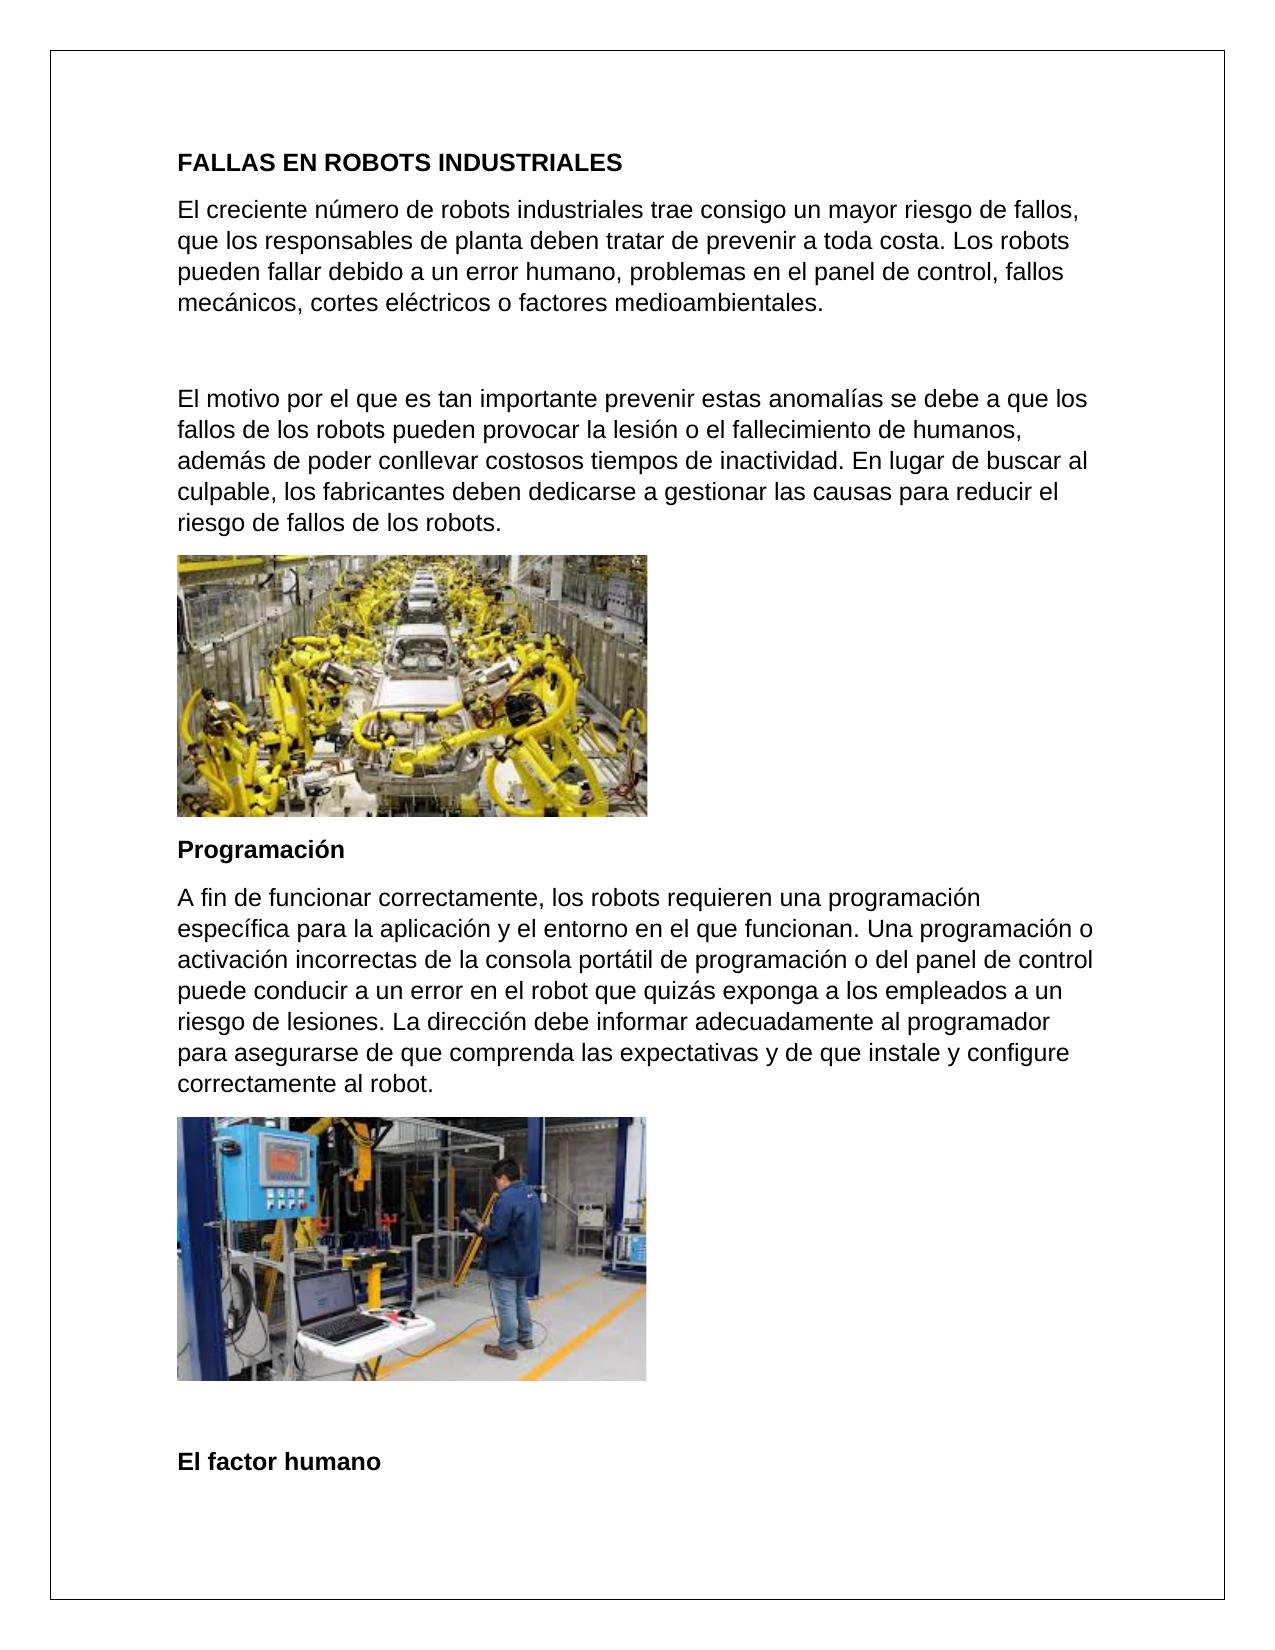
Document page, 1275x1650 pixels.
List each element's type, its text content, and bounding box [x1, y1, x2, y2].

text FALLAS EN ROBOTS INDUSTRIALES [177, 147, 1098, 176]
text El factor humano [177, 1447, 1098, 1476]
text El motivo por el que es tan importante prevenir estas anomalías se debe a que los fallos de los robots pueden provocar la lesión o el fallecimiento de humanos, además de poder conllevar costosos tiempos de inactividad. En lugar de buscar al culpable, los fabricantes deben dedicarse a gestionar las causas para reducir el riesgo de fallos de los robots. [177, 384, 1098, 537]
picture [177, 1117, 647, 1381]
text A fin de funcionar correctamente, los robots requieren una programación específica para la aplicación y el entorno en el que funcionan. Una programación o activación incorrectas de la consola portátil de programación o del panel de control puede conducir a un error en el robot que quizás exponga a los empleados a un riesgo de lesiones. La dirección debe informar adecuadamente al programador para asegurarse de que comprenda las expectativas y de que instale y configure correctamente al robot. [177, 883, 1098, 1098]
text Programación [177, 835, 1098, 864]
picture [177, 555, 648, 817]
text El creciente número de robots industriales trae consigo un mayor riesgo de fallos, que los responsables de planta deben tratar de prevenir a toda costa. Los robots pueden fallar debido a un error humano, problemas en el panel de control, fallos mecánicos, cortes eléctricos o factores medioambientales. [177, 195, 1098, 317]
